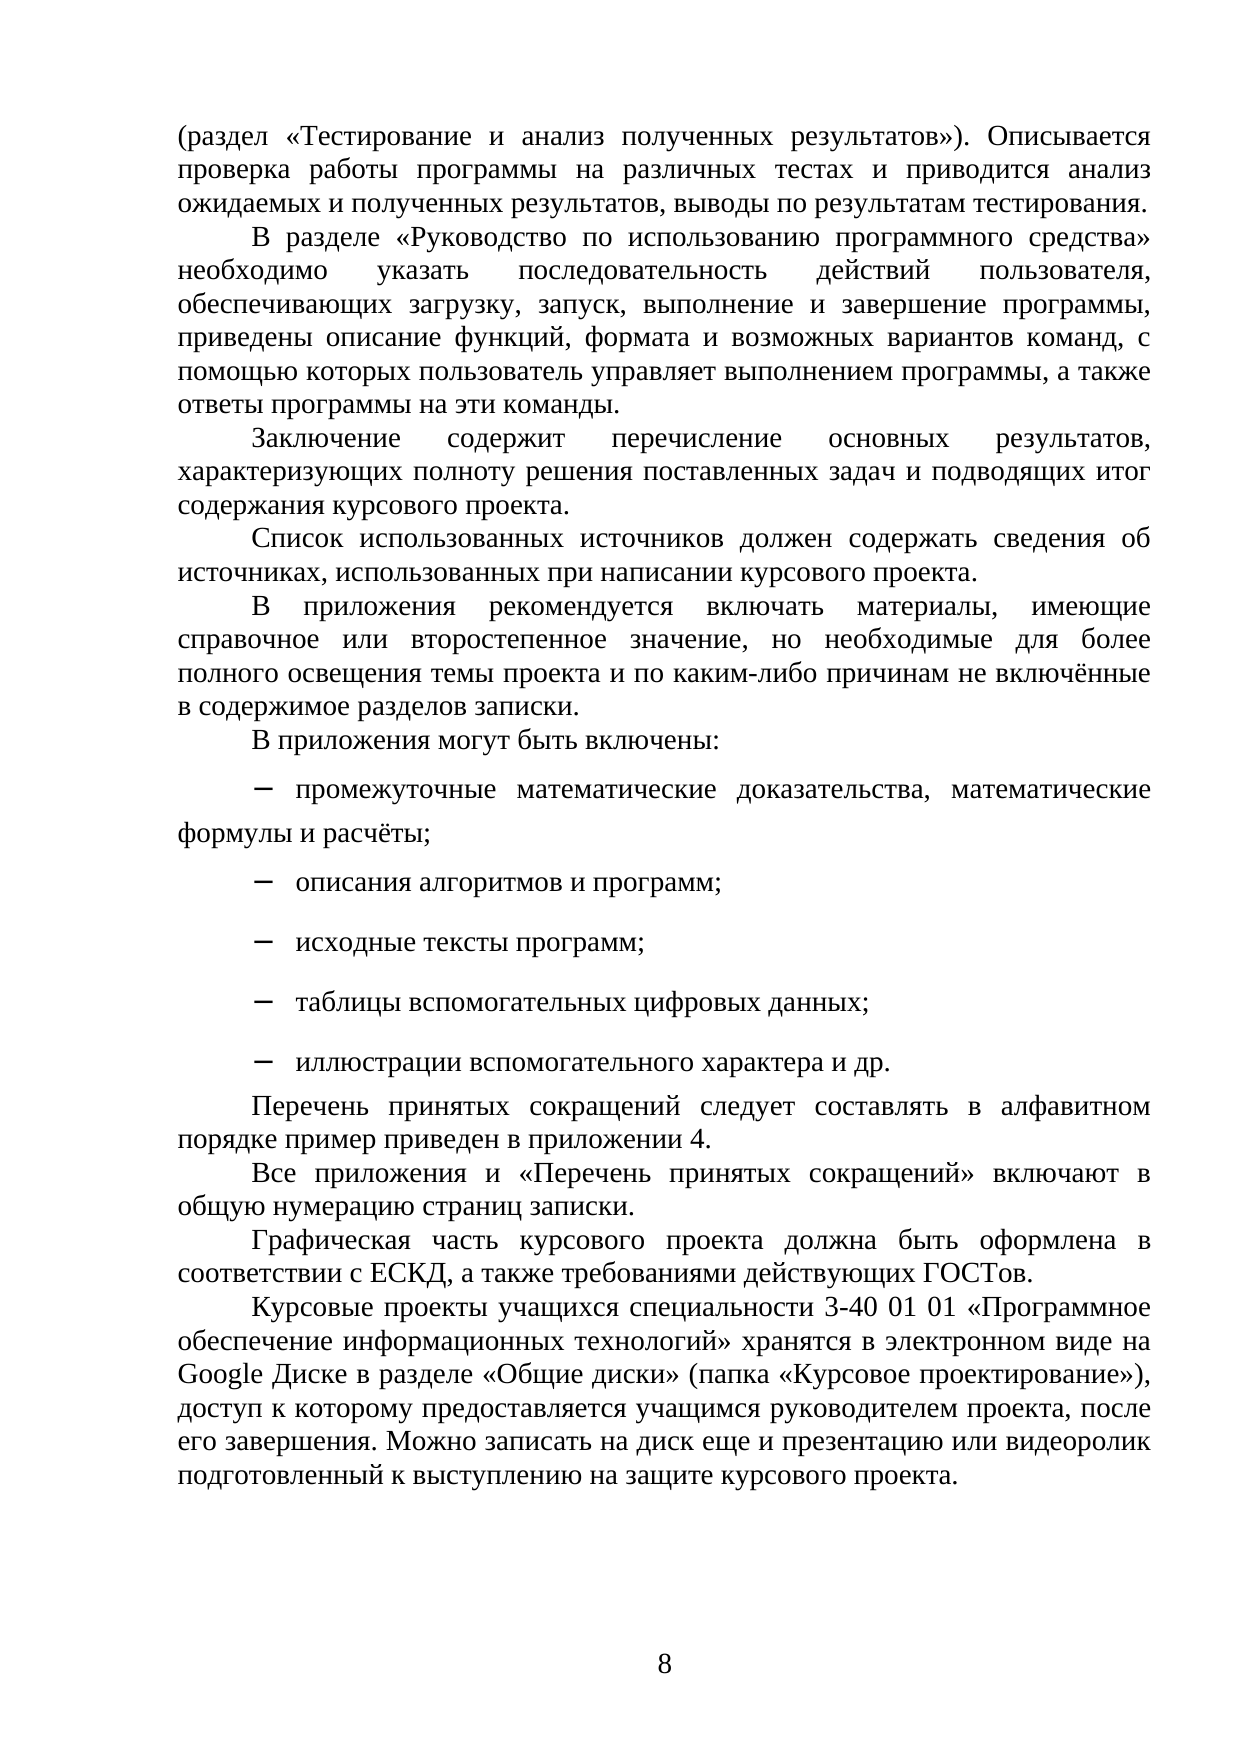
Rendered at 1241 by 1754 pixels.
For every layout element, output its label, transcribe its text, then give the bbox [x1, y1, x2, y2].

list таблицы вспомогательных цифровых данных; [177, 968, 1152, 1028]
text Графическая часть курсового проекта должна быть оформлена в соответствии с ЕСКД, а также требованиями действующих ГОСТов. [177, 1222, 1152, 1289]
text В приложения рекомендуется включать материалы, имеющие справочное или второстепенное значение, но необходимые для более полного освещения темы проекта и по каким-либо причинам не включённые в содержимое разделов записки. [177, 588, 1152, 722]
text В приложения могут быть включены: [177, 722, 1152, 755]
list иллюстрации вспомогательного характера и др. [177, 1028, 1152, 1088]
list промежуточные математические доказательства, математические формулы и расчёты; [177, 755, 1152, 849]
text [177, 118, 1152, 219]
text Список использованных источников должен содержать сведения об источниках, использованных при написании курсового проекта. [177, 521, 1152, 588]
list исходные тексты программ; [177, 908, 1152, 968]
text Перечень принятых сокращений следует составлять в алфавитном порядке пример приведен в приложении 4. [177, 1088, 1152, 1155]
text Курсовые проекты учащихся специальности 3-40 01 01 «Программное обеспечение информационных технологий» хранятся в электронном виде на Google Диске в разделе «Общие диски» (папка «Курсовое проектирование»), доступ к которому предоставляется учащимся руководителем проекта, после его завершения. Можно записать на диск еще и презентацию или видеоролик подготовленный к выступлению на защите курсового проекта. [177, 1289, 1152, 1490]
text Все приложения и «Перечень принятых сокращений» включают в общую нумерацию страниц записки. [177, 1155, 1152, 1222]
text В разделе «Руководство по использованию программного средства» необходимо указать последовательность действий пользователя, обеспечивающих загрузку, запуск, выполнение и завершение программы, приведены описание функций, формата и возможных вариантов команд, с помощью которых пользователь управляет выполнением программы, а также ответы программы на эти команды. [177, 219, 1152, 420]
text Заключение содержит перечисление основных результатов, характеризующих полноту решения поставленных задач и подводящих итог содержания курсового проекта. [177, 420, 1152, 521]
list описания алгоритмов и программ; [177, 849, 1152, 908]
